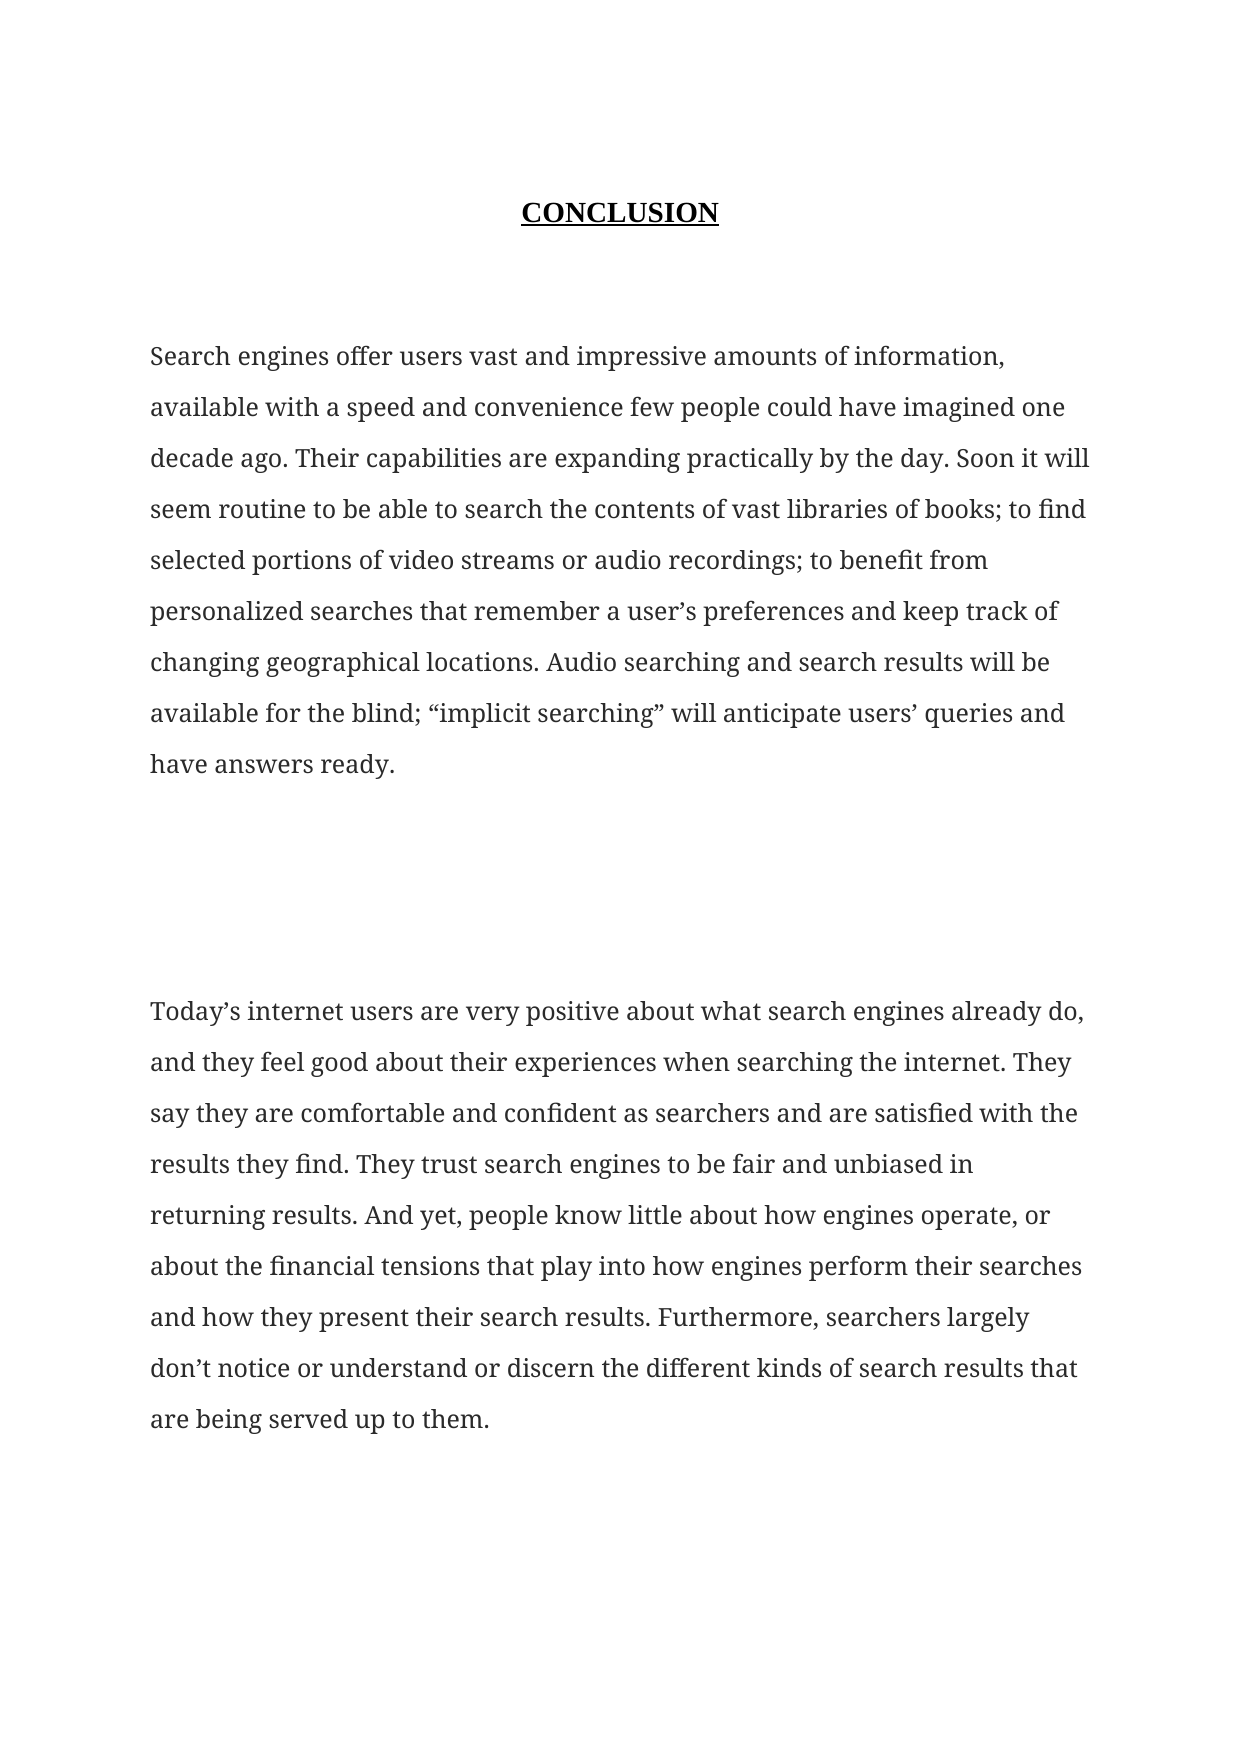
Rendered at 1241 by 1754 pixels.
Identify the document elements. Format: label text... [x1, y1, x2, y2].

text Today’s internet users are very positive about what search engines already do, and they feel good about their experiences when searching the internet. They say they are comfortable and confident as searchers and are satisfied with the results they find. They trust search engines to be fair and unbiased in returning results. And yet, people know little about how engines operate, or about the financial tensions that play into how engines perform their searches and how they present their search results. Furthermore, searchers largely don’t notice or understand or discern the different kinds of search results that are being served up to them. [150, 993, 1090, 1436]
text CONCLUSION [150, 195, 1090, 229]
text Search engines offer users vast and impressive amounts of information, available with a speed and convenience few people could have imagined one decade ago. Their capabilities are expanding practically by the day. Soon it will seem routine to be able to search the contents of vast libraries of books; to find selected portions of video streams or audio recordings; to benefit from personalized searches that remember a user’s preferences and keep track of changing geographical locations. Audio searching and search results will be available for the blind; “implicit searching” will anticipate users’ queries and have answers ready. [150, 338, 1090, 781]
